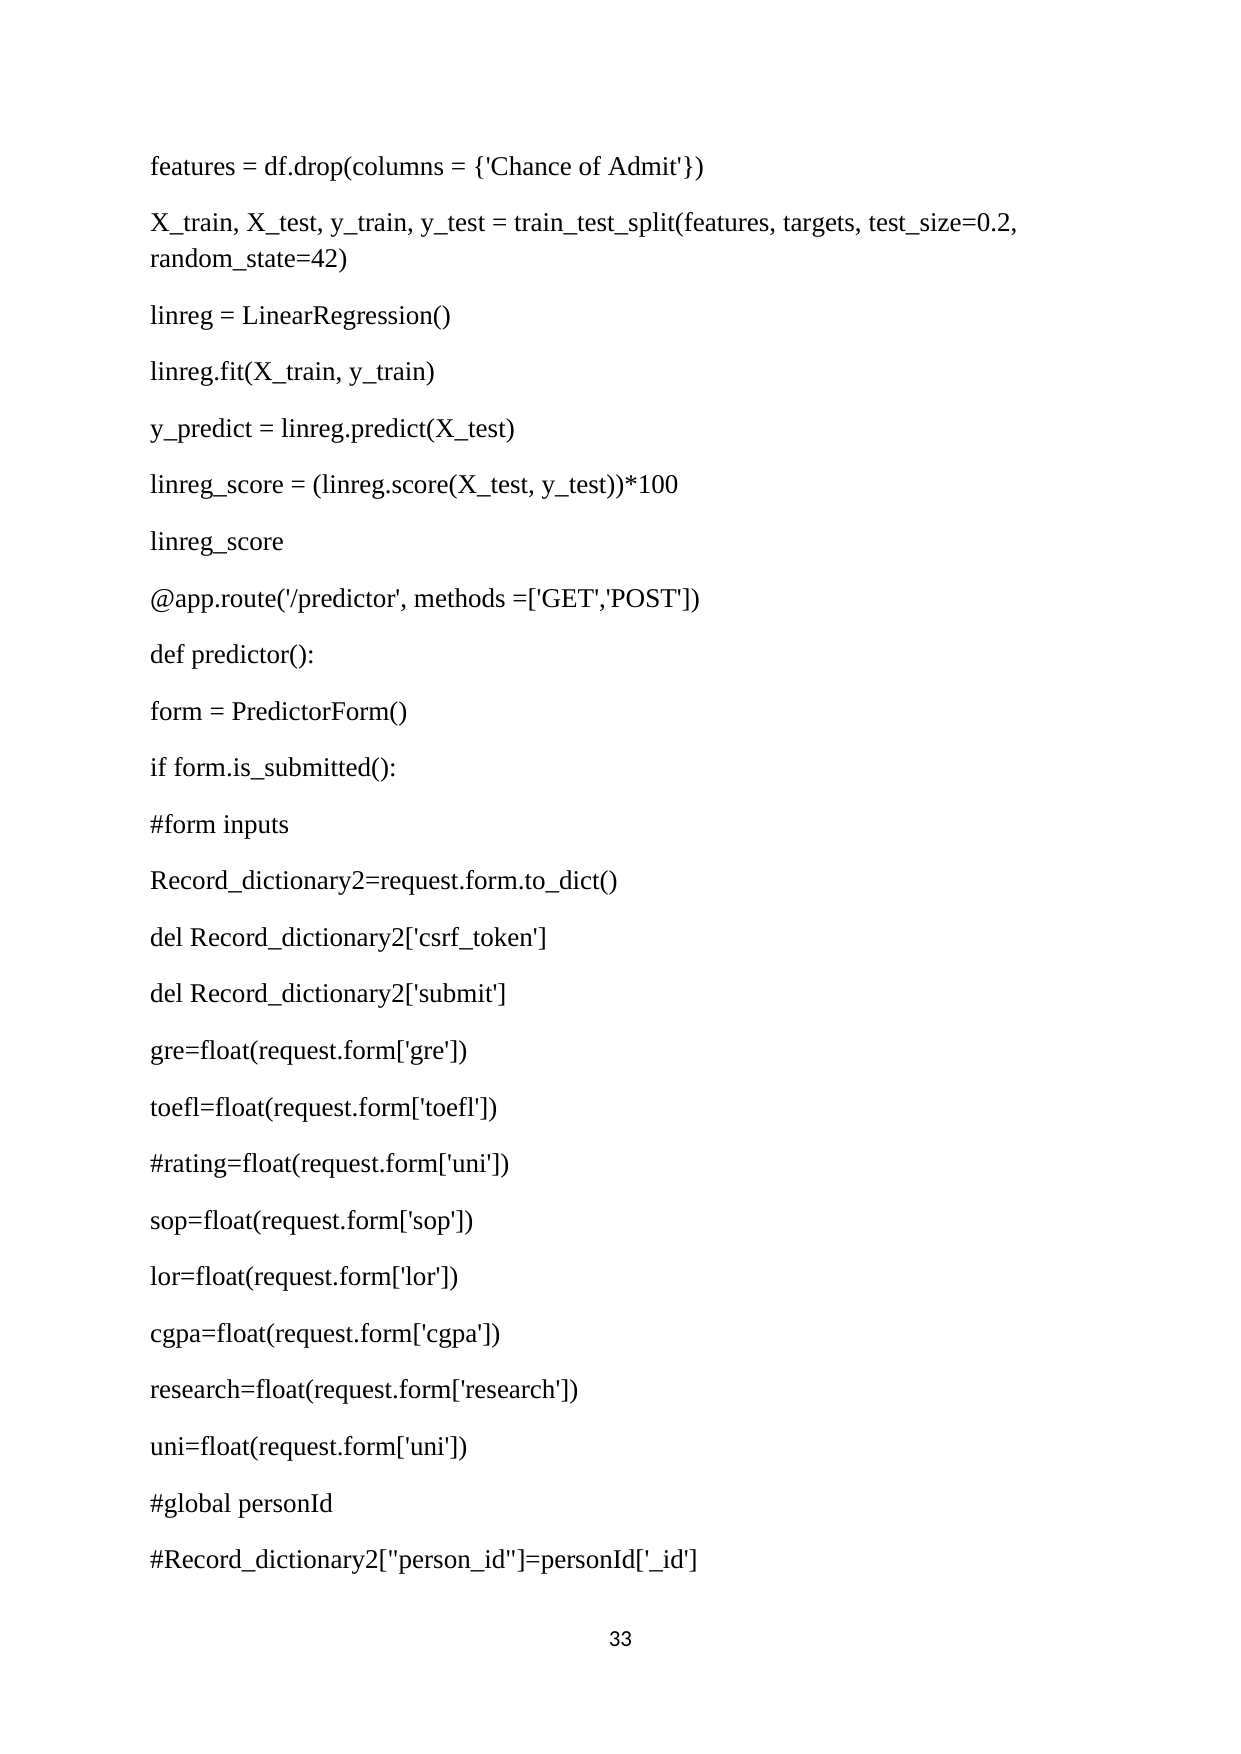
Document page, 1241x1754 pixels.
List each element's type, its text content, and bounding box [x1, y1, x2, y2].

text toefl=float(request.form['toefl']) [150, 1091, 1090, 1122]
text def predictor(): [150, 638, 1090, 669]
text @app.route('/predictor', methods =['GET','POST']) [150, 582, 1090, 613]
text #Record_dictionary2["person_id"]=personId['_id'] [150, 1543, 1090, 1574]
text cgpa=float(request.form['cgpa']) [150, 1317, 1090, 1348]
text lor=float(request.form['lor']) [150, 1260, 1090, 1292]
text #form inputs [150, 808, 1090, 839]
text sop=float(request.form['sop']) [150, 1204, 1090, 1235]
text #global personId [150, 1487, 1090, 1518]
text features = df.drop(columns = {'Chance of Admit'}) [150, 150, 1090, 181]
text y_predict = linreg.predict(X_test) [150, 412, 1090, 443]
text gre=float(request.form['gre']) [150, 1034, 1090, 1065]
text linreg.fit(X_train, y_train) [150, 355, 1090, 387]
text Record_dictionary2=request.form.to_dict() [150, 864, 1090, 896]
text del Record_dictionary2['csrf_token'] [150, 921, 1090, 952]
text if form.is_submitted(): [150, 751, 1090, 782]
text uni=float(request.form['uni']) [150, 1430, 1090, 1461]
text #rating=float(request.form['uni']) [150, 1147, 1090, 1178]
text linreg_score [150, 525, 1090, 556]
text del Record_dictionary2['submit'] [150, 978, 1090, 1009]
text linreg = LinearRegression() [150, 299, 1090, 330]
text research=float(request.form['research']) [150, 1373, 1090, 1405]
text linreg_score = (linreg.score(X_test, y_test))*100 [150, 468, 1090, 500]
text X_train, X_test, y_train, y_test = train_test_split(features, targets, test_size=0.2, random_state=42) [150, 207, 1090, 273]
text form = PredictorForm() [150, 695, 1090, 726]
